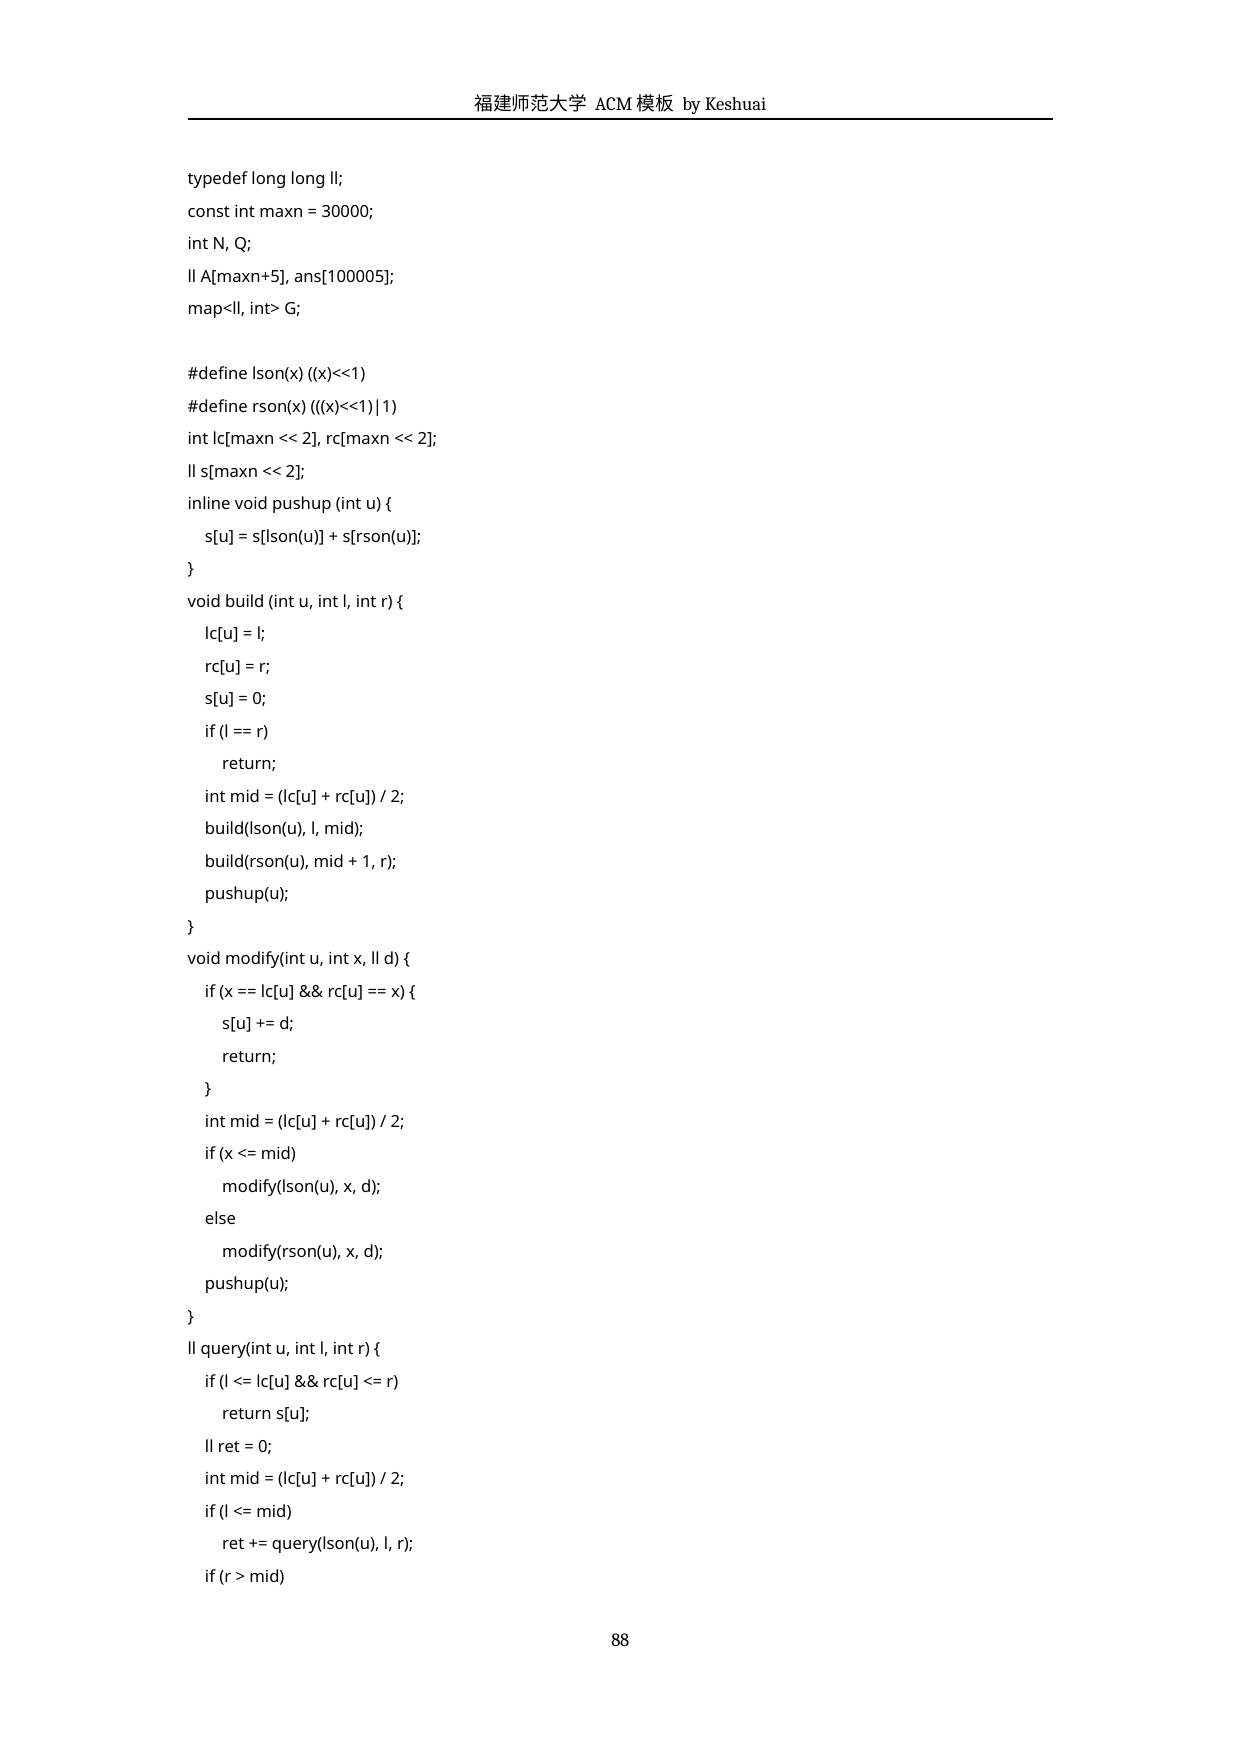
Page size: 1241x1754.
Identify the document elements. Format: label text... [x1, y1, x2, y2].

text int mid = (lc[u] + rc[u]) / 2; [187, 1104, 1053, 1137]
text } [187, 552, 1053, 584]
text ll A[maxn+5], ans[100005]; [187, 259, 1053, 292]
text int mid = (lc[u] + rc[u]) / 2; [187, 1462, 1053, 1494]
text void build (int u, int l, int r) { [187, 584, 1053, 617]
text int mid = (lc[u] + rc[u]) / 2; [187, 779, 1053, 812]
text if (x == lc[u] && rc[u] == x) { [187, 974, 1053, 1007]
text } [187, 1072, 1053, 1104]
text rc[u] = r; [187, 649, 1053, 682]
text map<ll, int> G; [187, 292, 1053, 324]
text return; [187, 1039, 1053, 1072]
text build(lson(u), l, mid); [187, 812, 1053, 844]
text s[u] = 0; [187, 682, 1053, 714]
text ll s[maxn << 2]; [187, 454, 1053, 487]
text typedef long long ll; [187, 162, 1053, 194]
text int N, Q; [187, 227, 1053, 259]
text #define lson(x) ((x)<<1) [187, 357, 1053, 389]
text inline void pushup (int u) { [187, 487, 1053, 519]
text } [187, 1299, 1053, 1332]
text modify(rson(u), x, d); [187, 1234, 1053, 1267]
text build(rson(u), mid + 1, r); [187, 844, 1053, 877]
text const int maxn = 30000; [187, 194, 1053, 227]
text ll ret = 0; [187, 1429, 1053, 1462]
text pushup(u); [187, 877, 1053, 909]
text } [187, 909, 1053, 942]
text return s[u]; [187, 1397, 1053, 1429]
text lc[u] = l; [187, 617, 1053, 649]
text if (l == r) [187, 714, 1053, 747]
text ret += query(lson(u), l, r); [187, 1527, 1053, 1559]
text void modify(int u, int x, ll d) { [187, 942, 1053, 974]
text int lc[maxn << 2], rc[maxn << 2]; [187, 422, 1053, 454]
text if (l <= mid) [187, 1494, 1053, 1527]
text return; [187, 747, 1053, 779]
text else [187, 1202, 1053, 1234]
text if (x <= mid) [187, 1137, 1053, 1169]
text pushup(u); [187, 1267, 1053, 1299]
text if (l <= lc[u] && rc[u] <= r) [187, 1364, 1053, 1397]
text modify(lson(u), x, d); [187, 1169, 1053, 1202]
text if (r > mid) [187, 1559, 1053, 1592]
text #define rson(x) (((x)<<1)|1) [187, 389, 1053, 422]
text s[u] = s[lson(u)] + s[rson(u)]; [187, 519, 1053, 552]
text s[u] += d; [187, 1007, 1053, 1039]
text ll query(int u, int l, int r) { [187, 1332, 1053, 1364]
